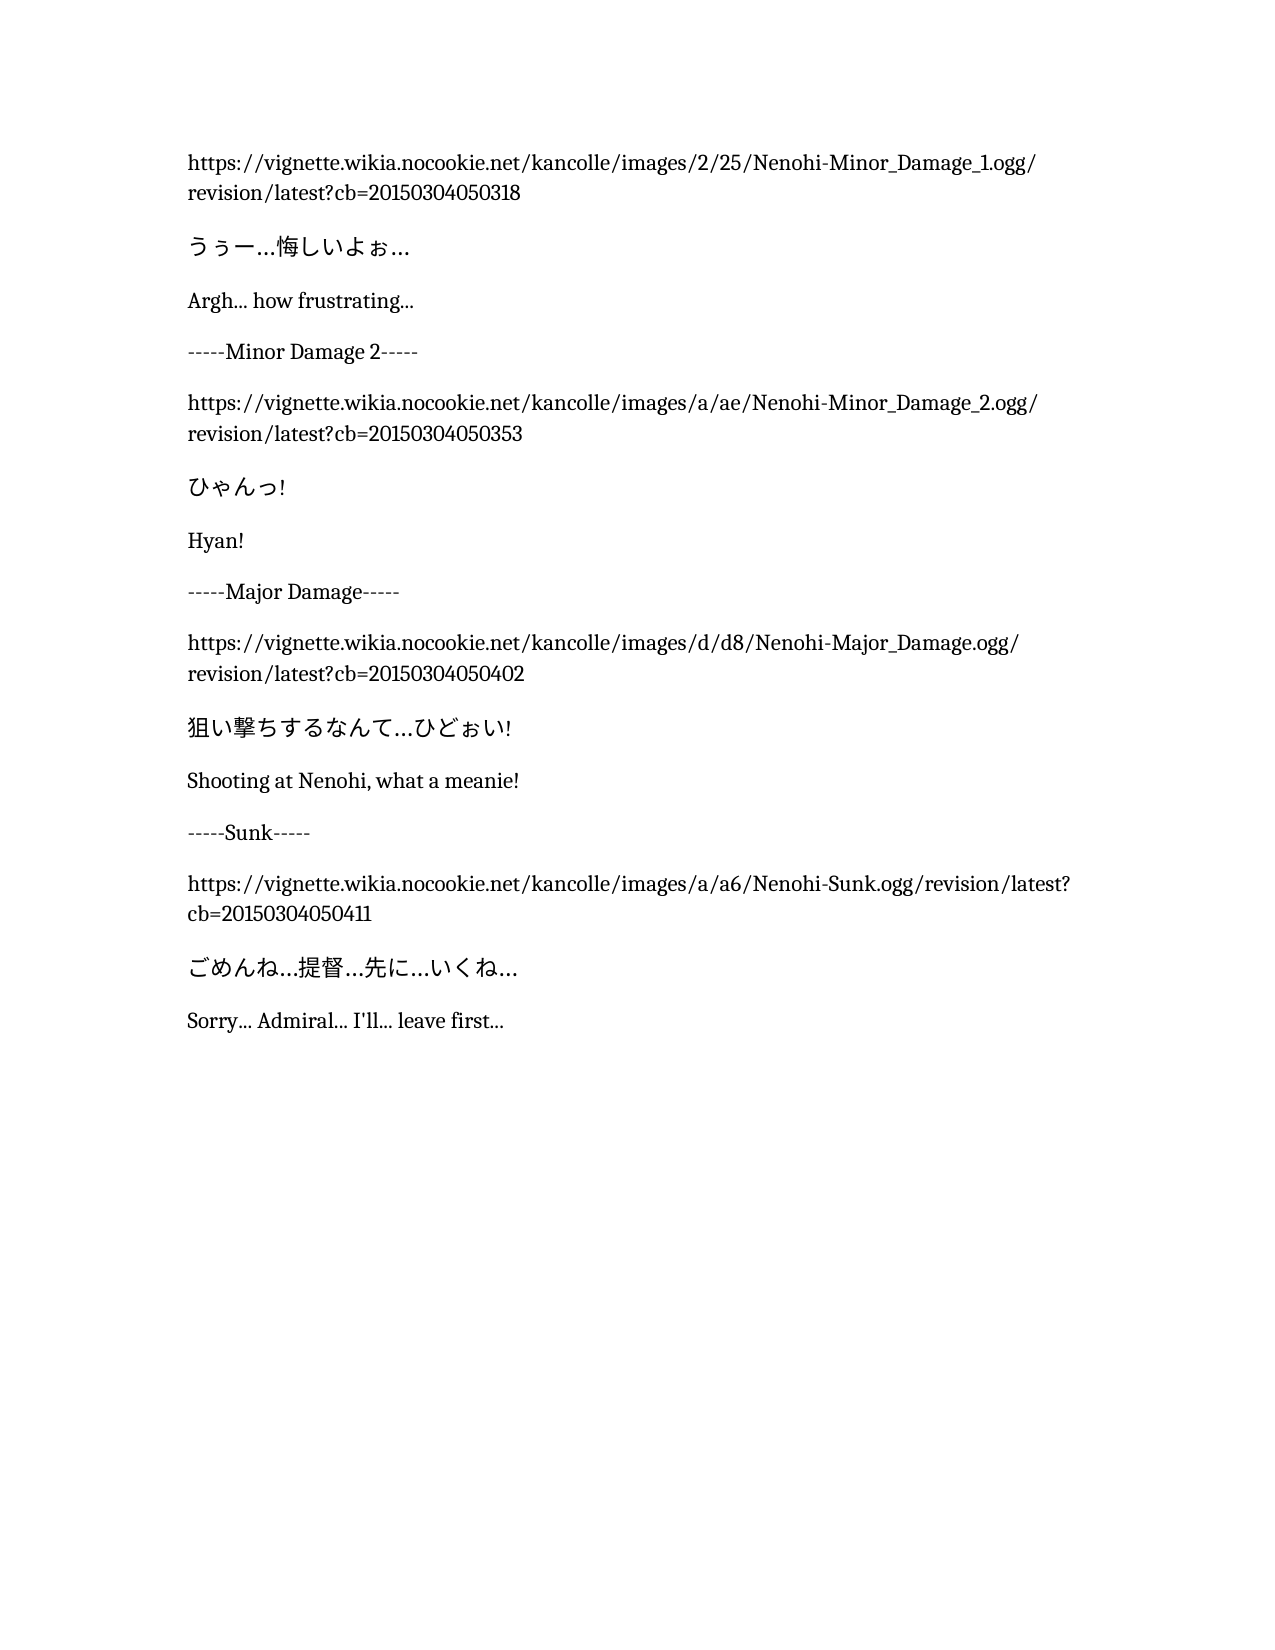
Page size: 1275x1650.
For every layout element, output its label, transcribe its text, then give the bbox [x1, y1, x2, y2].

text -----Sunk----- [187, 819, 1087, 846]
text https://vignette.wikia.nocookie.net/kancolle/images/d/d8/Nenohi-Major_Damage.ogg/revision/latest?cb=20150304050402 [187, 630, 1087, 687]
text Hyan! [187, 528, 1087, 554]
text https://vignette.wikia.nocookie.net/kancolle/images/a/a6/Nenohi-Sunk.ogg/revision/latest?cb=20150304050411 [187, 870, 1087, 927]
text Shooting at Nenohi, what a meanie! [187, 768, 1087, 794]
text -----Major Damage----- [187, 579, 1087, 606]
text https://vignette.wikia.nocookie.net/kancolle/images/a/ae/Nenohi-Minor_Damage_2.ogg/revision/latest?cb=20150304050353 [187, 390, 1087, 447]
text -----Minor Damage 2----- [187, 339, 1087, 365]
text ごめんね…提督…先に…いくね… [187, 952, 1087, 983]
text うぅー…悔しいよぉ… [187, 231, 1087, 262]
text ひゃんっ! [187, 471, 1087, 503]
text Argh... how frustrating... [187, 288, 1087, 314]
text https://vignette.wikia.nocookie.net/kancolle/images/2/25/Nenohi-Minor_Damage_1.ogg/revision/latest?cb=20150304050318 [187, 150, 1087, 207]
text 狙い撃ちするなんて…ひどぉい! [187, 711, 1087, 743]
text Sorry... Admiral... I'll... leave first... [187, 1008, 1087, 1035]
